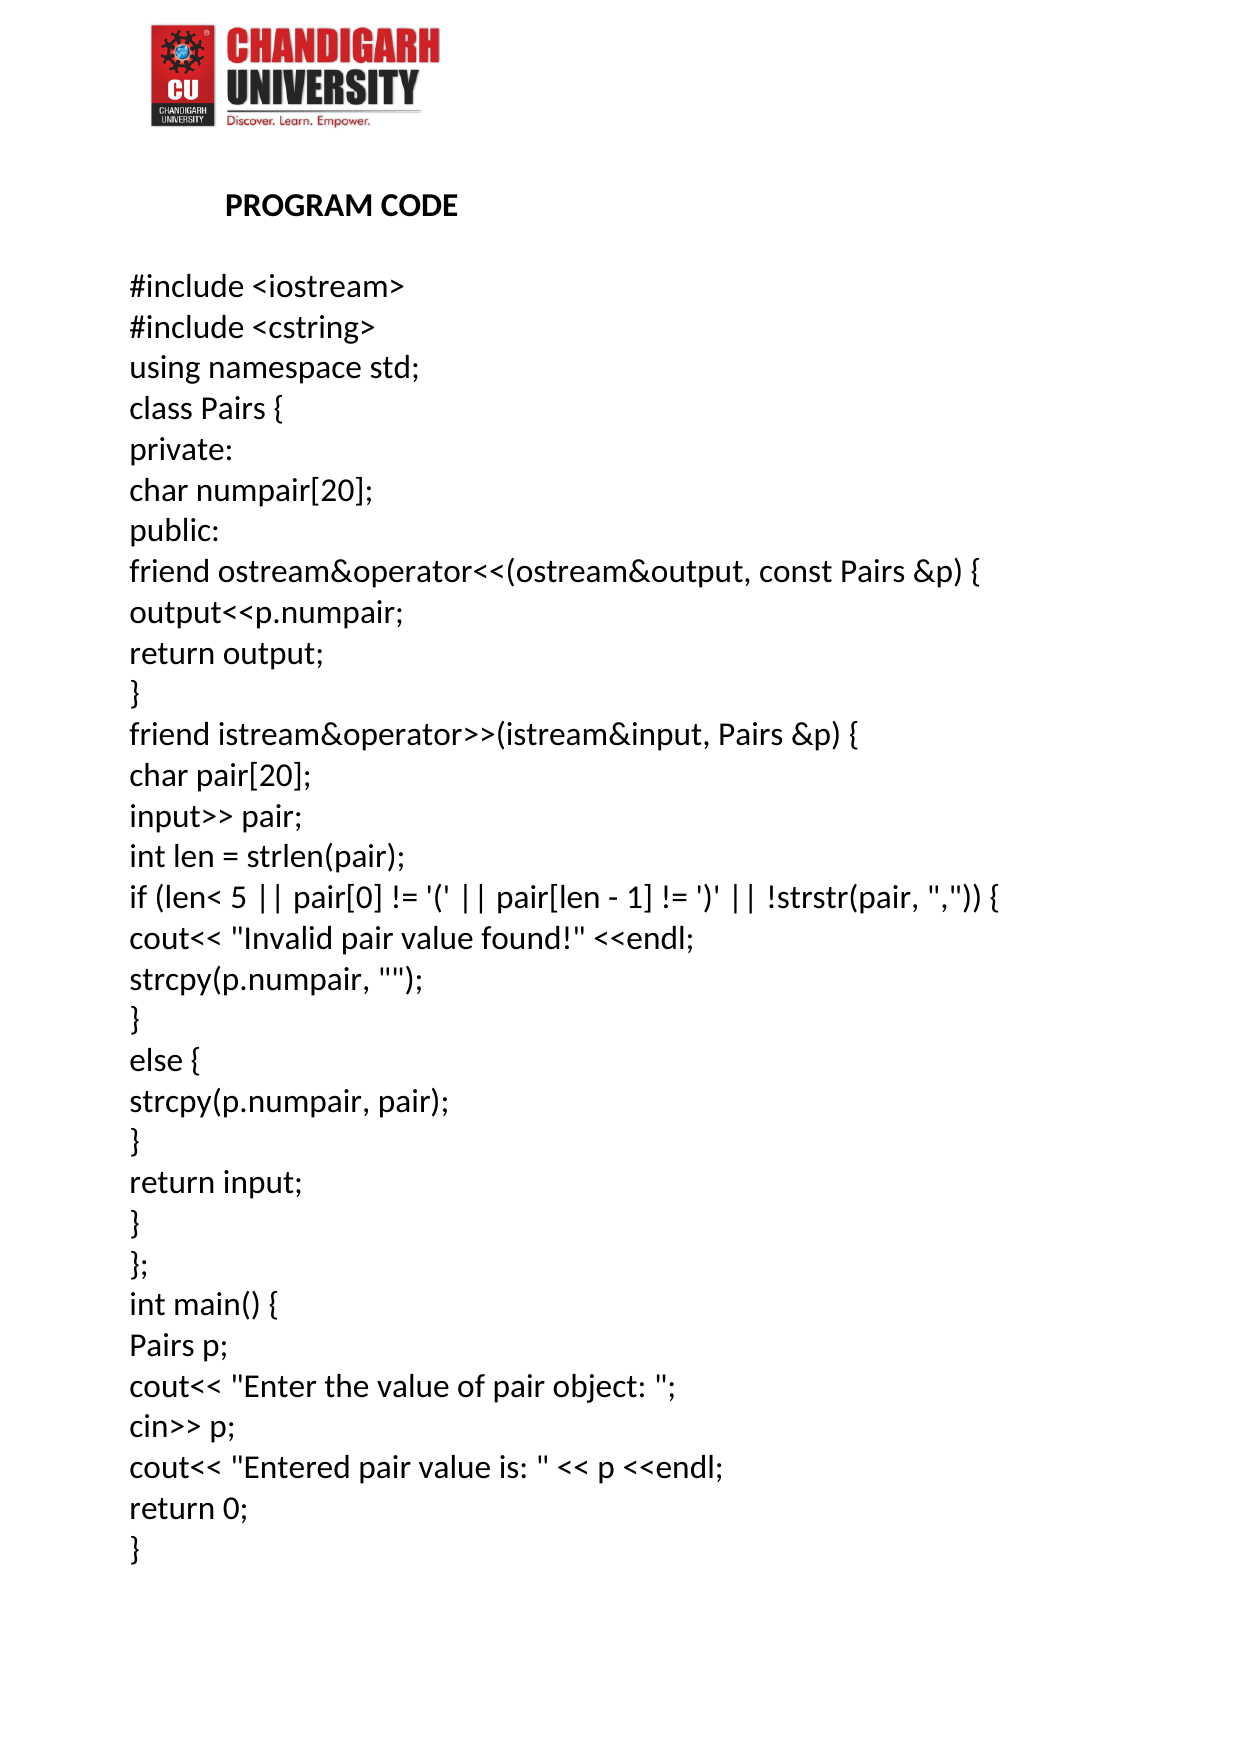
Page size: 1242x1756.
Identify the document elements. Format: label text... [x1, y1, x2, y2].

text char pair[20]; [129, 754, 1154, 794]
text int len = strlen(pair); [129, 835, 1154, 876]
text } [129, 1528, 1154, 1568]
text strcpy(p.numpair, ""); [129, 957, 1154, 998]
text } [129, 1202, 1154, 1243]
text } [129, 998, 1154, 1039]
text cout<< "Entered pair value is: " << p <<endl; [129, 1446, 1154, 1487]
text return 0; [129, 1487, 1154, 1528]
text Pairs p; [129, 1324, 1154, 1365]
picture [150, 23, 441, 129]
text public: [129, 509, 1154, 550]
text int main() { [129, 1283, 1154, 1324]
text using namespace std; [129, 347, 1154, 387]
text else { [129, 1039, 1154, 1080]
text cout<< "Invalid pair value found!" <<endl; [129, 917, 1154, 957]
text input>> pair; [129, 794, 1154, 835]
text }; [129, 1243, 1154, 1283]
text } [129, 1120, 1154, 1161]
text friend ostream&operator<<(ostream&output, const Pairs &p) { [129, 550, 1154, 591]
text strcpy(p.numpair, pair); [129, 1080, 1154, 1120]
text } [129, 672, 1154, 713]
text friend istream&operator>>(istream&input, Pairs &p) { [129, 713, 1154, 754]
text #include <iostream> [129, 265, 1154, 306]
text cin>> p; [129, 1406, 1154, 1446]
text char numpair[20]; [129, 469, 1154, 509]
text PROGRAM CODE [225, 184, 1154, 224]
text return output; [129, 632, 1154, 672]
text class Pairs { [129, 387, 1154, 428]
text return input; [129, 1161, 1154, 1202]
text #include <cstring> [129, 306, 1154, 347]
text private: [129, 428, 1154, 469]
text output<<p.numpair; [129, 591, 1154, 632]
text if (len< 5 || pair[0] != '(' || pair[len - 1] != ')' || !strstr(pair, ",")) { [129, 876, 1154, 917]
text cout<< "Enter the value of pair object: "; [129, 1365, 1154, 1406]
